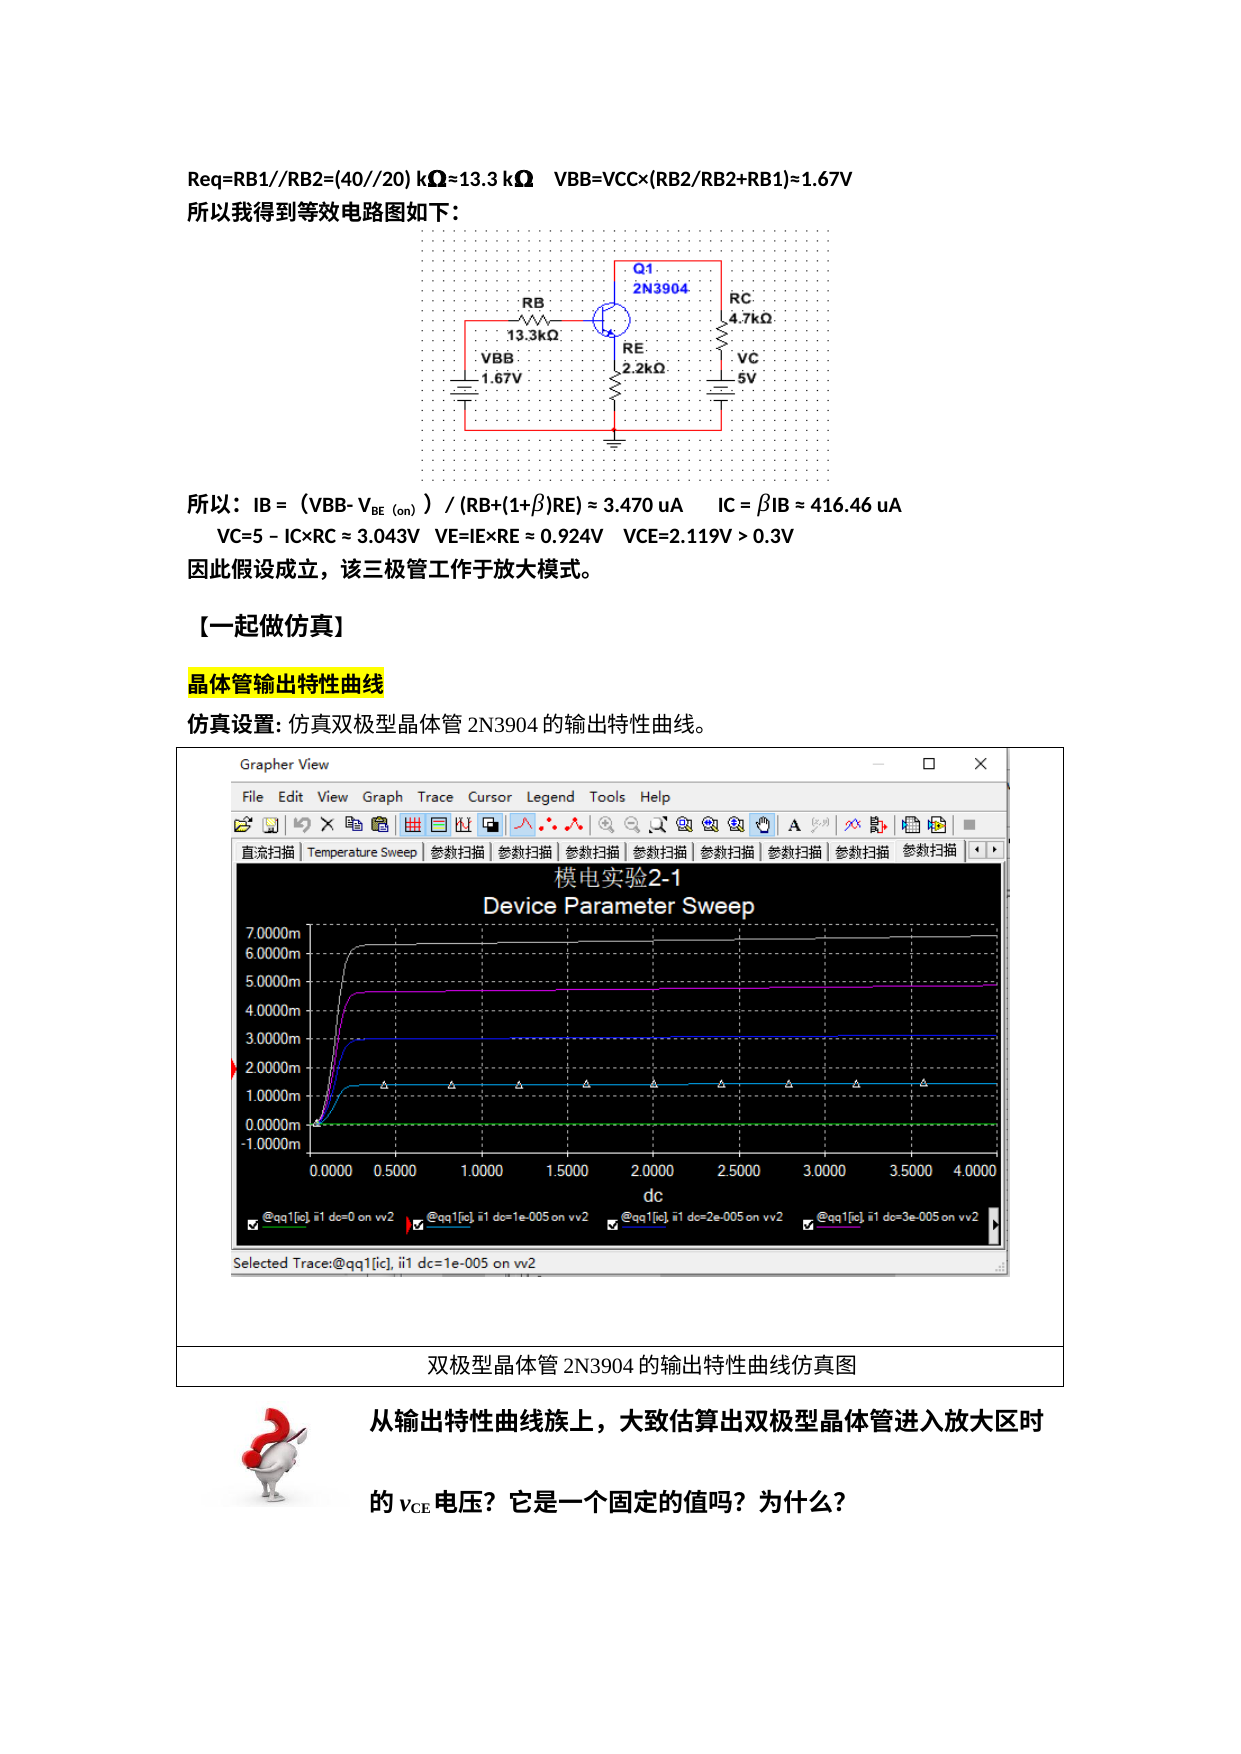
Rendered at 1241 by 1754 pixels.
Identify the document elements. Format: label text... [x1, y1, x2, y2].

text VC=5 – IC×RC ≈ 3.043V VE=IE×RE ≈ 0.924V VCE=2.119V > 0.3V [187, 519, 1053, 552]
table_header [177, 748, 1063, 1346]
text 从输出特性曲线族上，大致估算出双极型晶体管进入放大区时的vCE电压？它是一个固定的值吗？为什么？ [187, 1387, 1053, 1533]
text Req=RB1//RB2=(40//20) k𝛀≈13.3 k𝛀 VBB=VCC×(RB2/RB2+RB1)≈1.67V [187, 162, 1053, 194]
table_cell 双极型晶体管2N3904的输出特性曲线仿真图 [177, 1347, 1063, 1386]
text 【一起做仿真】 [187, 592, 1053, 657]
picture [417, 227, 830, 482]
text 所以我得到等效电路图如下： [187, 194, 1053, 227]
text 所以：IB =（VBB- VBE（on））/ (RB+(1+)RE) ≈ 3.470 uA IC = IB ≈ 416.46 uA [187, 487, 1053, 519]
text 因此假设成立，该三极管工作于放大模式。 [187, 552, 1053, 584]
picture [190, 1401, 351, 1507]
text 仿真设置: 仿真双极型晶体管2N3904的输出特性曲线。 [187, 707, 1053, 739]
picture [231, 748, 1010, 1277]
text 晶体管输出特性曲线 [187, 666, 1053, 699]
